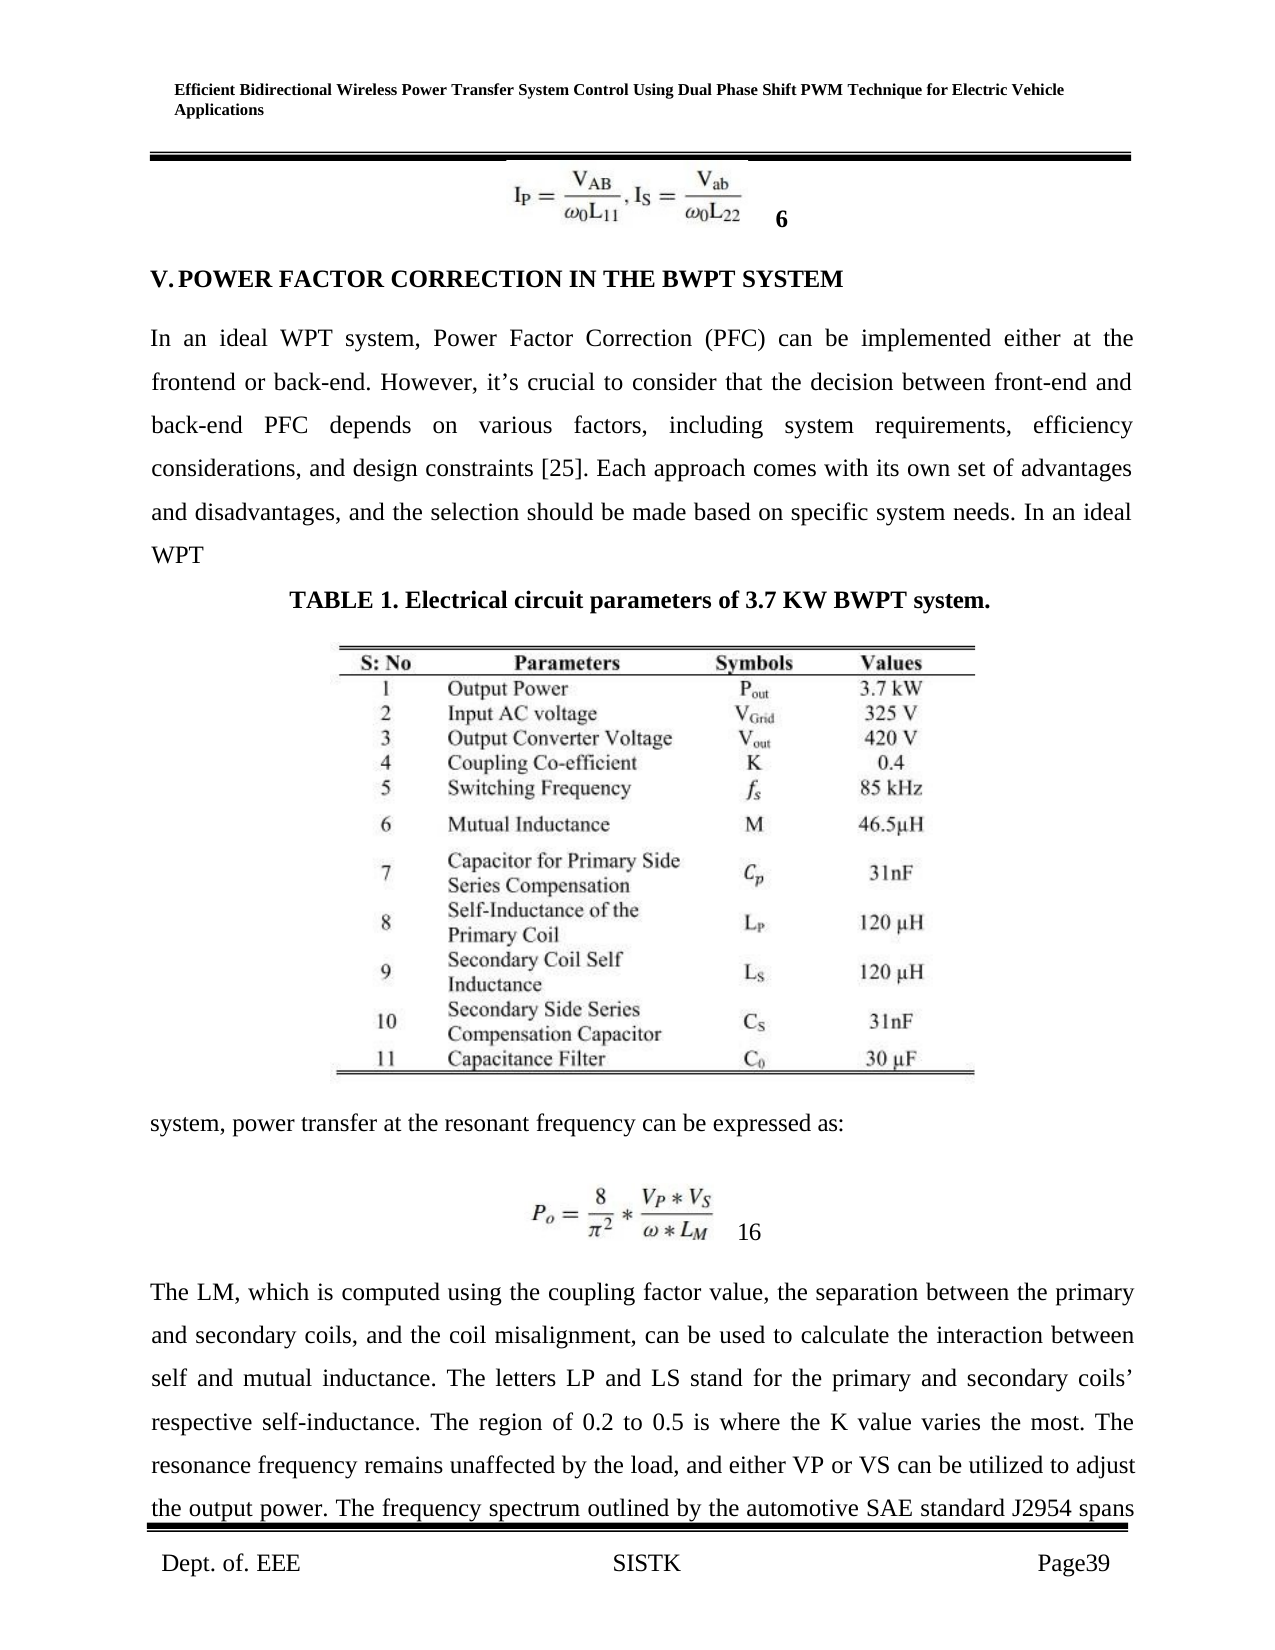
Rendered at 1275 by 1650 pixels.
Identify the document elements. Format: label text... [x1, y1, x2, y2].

subtitle TABLE 1. Electrical circuit parameters of 3.7 KW BWPT system. [289, 585, 1246, 614]
text In an ideal WPT system, Power Factor Correction (PFC) can be implemented either at the frontend or back-end. However, it’s crucial to consider that the decision between front-end and back-end PFC depends on various factors, including system requirements, efficiency considerations, and design constraints [25]. Each approach comes with its own set of advantages and disadvantages, and the selection should be made based on specific system needs. In an ideal WPT [150, 323, 1134, 569]
text system, power transfer at the resonant frequency can be expressed as: [150, 1108, 1246, 1137]
list POWER FACTOR CORRECTION IN THE BWPT SYSTEM [150, 264, 1246, 292]
text 16 [148, 1184, 1139, 1246]
picture [506, 160, 749, 228]
picture [330, 642, 976, 1084]
text 6 [148, 160, 1147, 233]
picture [524, 1183, 715, 1241]
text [150, 1277, 1136, 1522]
